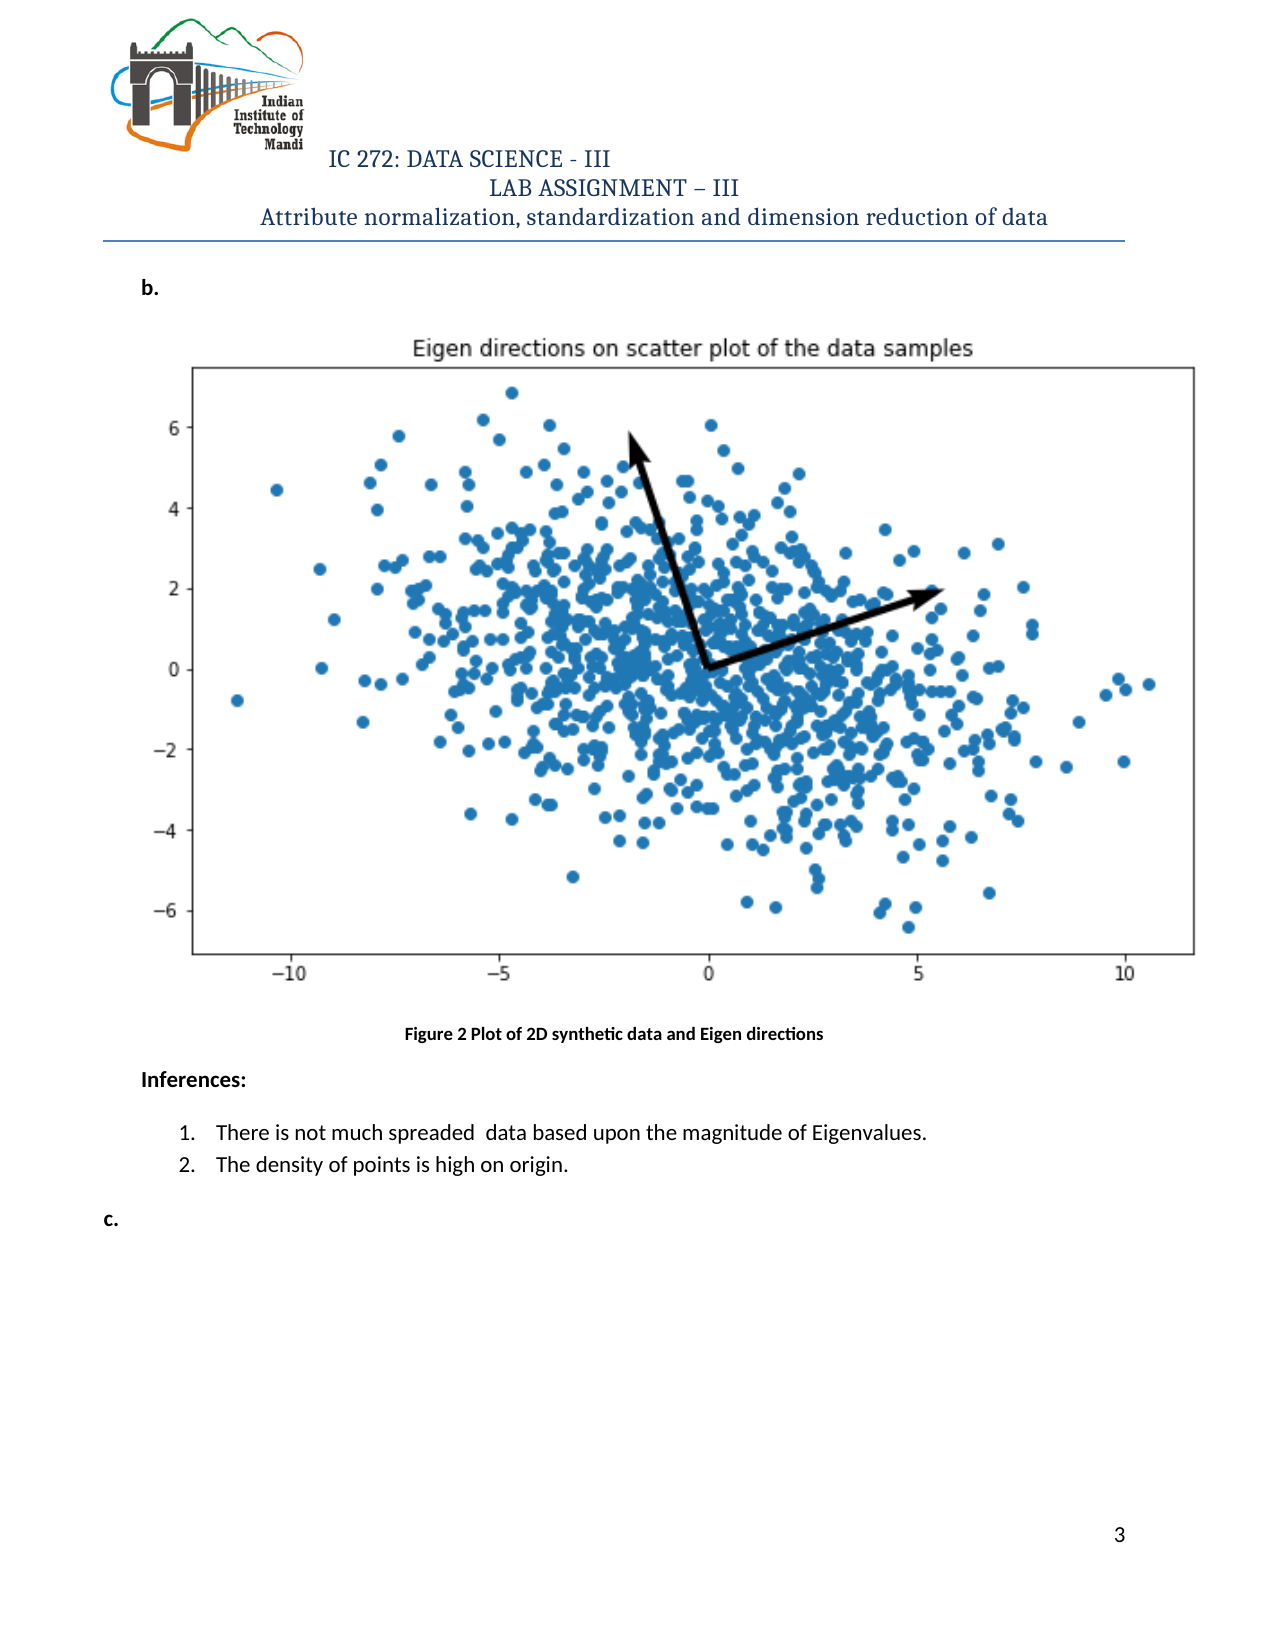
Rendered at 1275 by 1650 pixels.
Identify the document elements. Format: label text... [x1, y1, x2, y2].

list There is not much spreaded data based upon the magnitude of Eigenvalues. [178, 1118, 1125, 1146]
list The density of points is high on origin. [178, 1151, 1125, 1179]
text b. [141, 273, 1125, 301]
picture [140, 326, 1206, 997]
text c. [103, 1204, 1125, 1232]
text Inferences: [141, 1065, 1125, 1093]
picture [103, 0, 313, 168]
text Figure 2 Plot of 2D synthetic data and Eigen directions [103, 1022, 1125, 1044]
